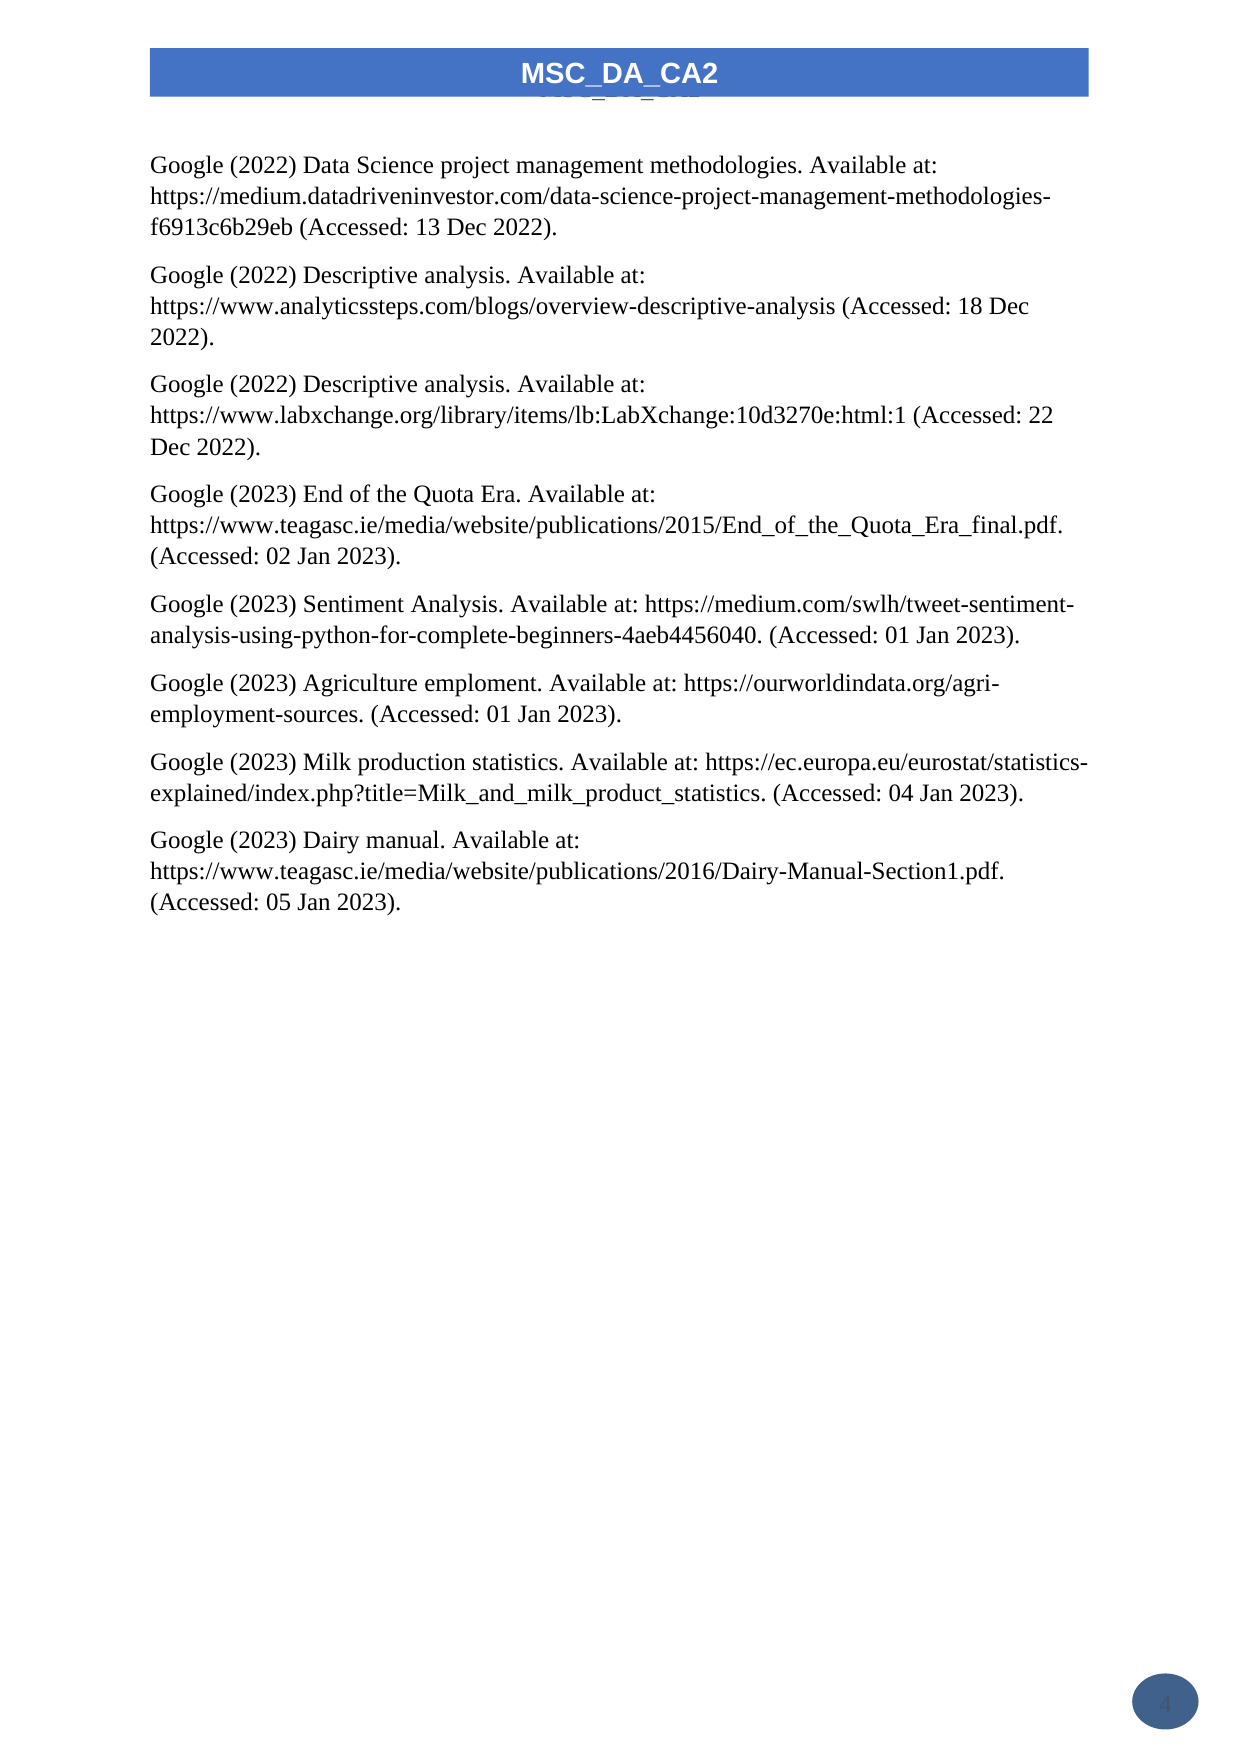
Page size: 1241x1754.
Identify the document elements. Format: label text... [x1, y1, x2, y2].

text Google (2022) Descriptive analysis. Available at: https://www.analyticssteps.com/blogs/overview-descriptive-analysis (Accessed: 18 Dec 2022). [150, 260, 1090, 351]
text Google (2022) Data Science project management methodologies. Available at: https://medium.datadriveninvestor.com/data-science-project-management-methodologies-f6913c6b29eb (Accessed: 13 Dec 2022). [150, 150, 1090, 241]
text Google (2023) Sentiment Analysis. Available at: https://medium.com/swlh/tweet-sentiment-analysis-using-python-for-complete-beginners-4aeb4456040. (Accessed: 01 Jan 2023). [150, 589, 1090, 649]
text Google (2023) Agriculture emploment. Available at: https://ourworldindata.org/agri-employment-sources. (Accessed: 01 Jan 2023). [150, 668, 1090, 728]
text Google (2023) Dairy manual. Available at: https://www.teagasc.ie/media/website/publications/2016/Dairy-Manual-Section1.pdf. (Accessed: 05 Jan 2023). [150, 825, 1090, 916]
text Google (2022) Descriptive analysis. Available at: https://www.labxchange.org/library/items/lb:LabXchange:10d3270e:html:1 (Accessed: 22 Dec 2022). [150, 369, 1090, 460]
text Google (2023) Milk production statistics. Available at: https://ec.europa.eu/eurostat/statistics-explained/index.php?title=Milk_and_milk_product_statistics. (Accessed: 04 Jan 2023). [150, 747, 1090, 806]
text Google (2023) End of the Quota Era. Available at: https://www.teagasc.ie/media/website/publications/2015/End_of_the_Quota_Era_final.pdf. (Accessed: 02 Jan 2023). [150, 479, 1090, 570]
